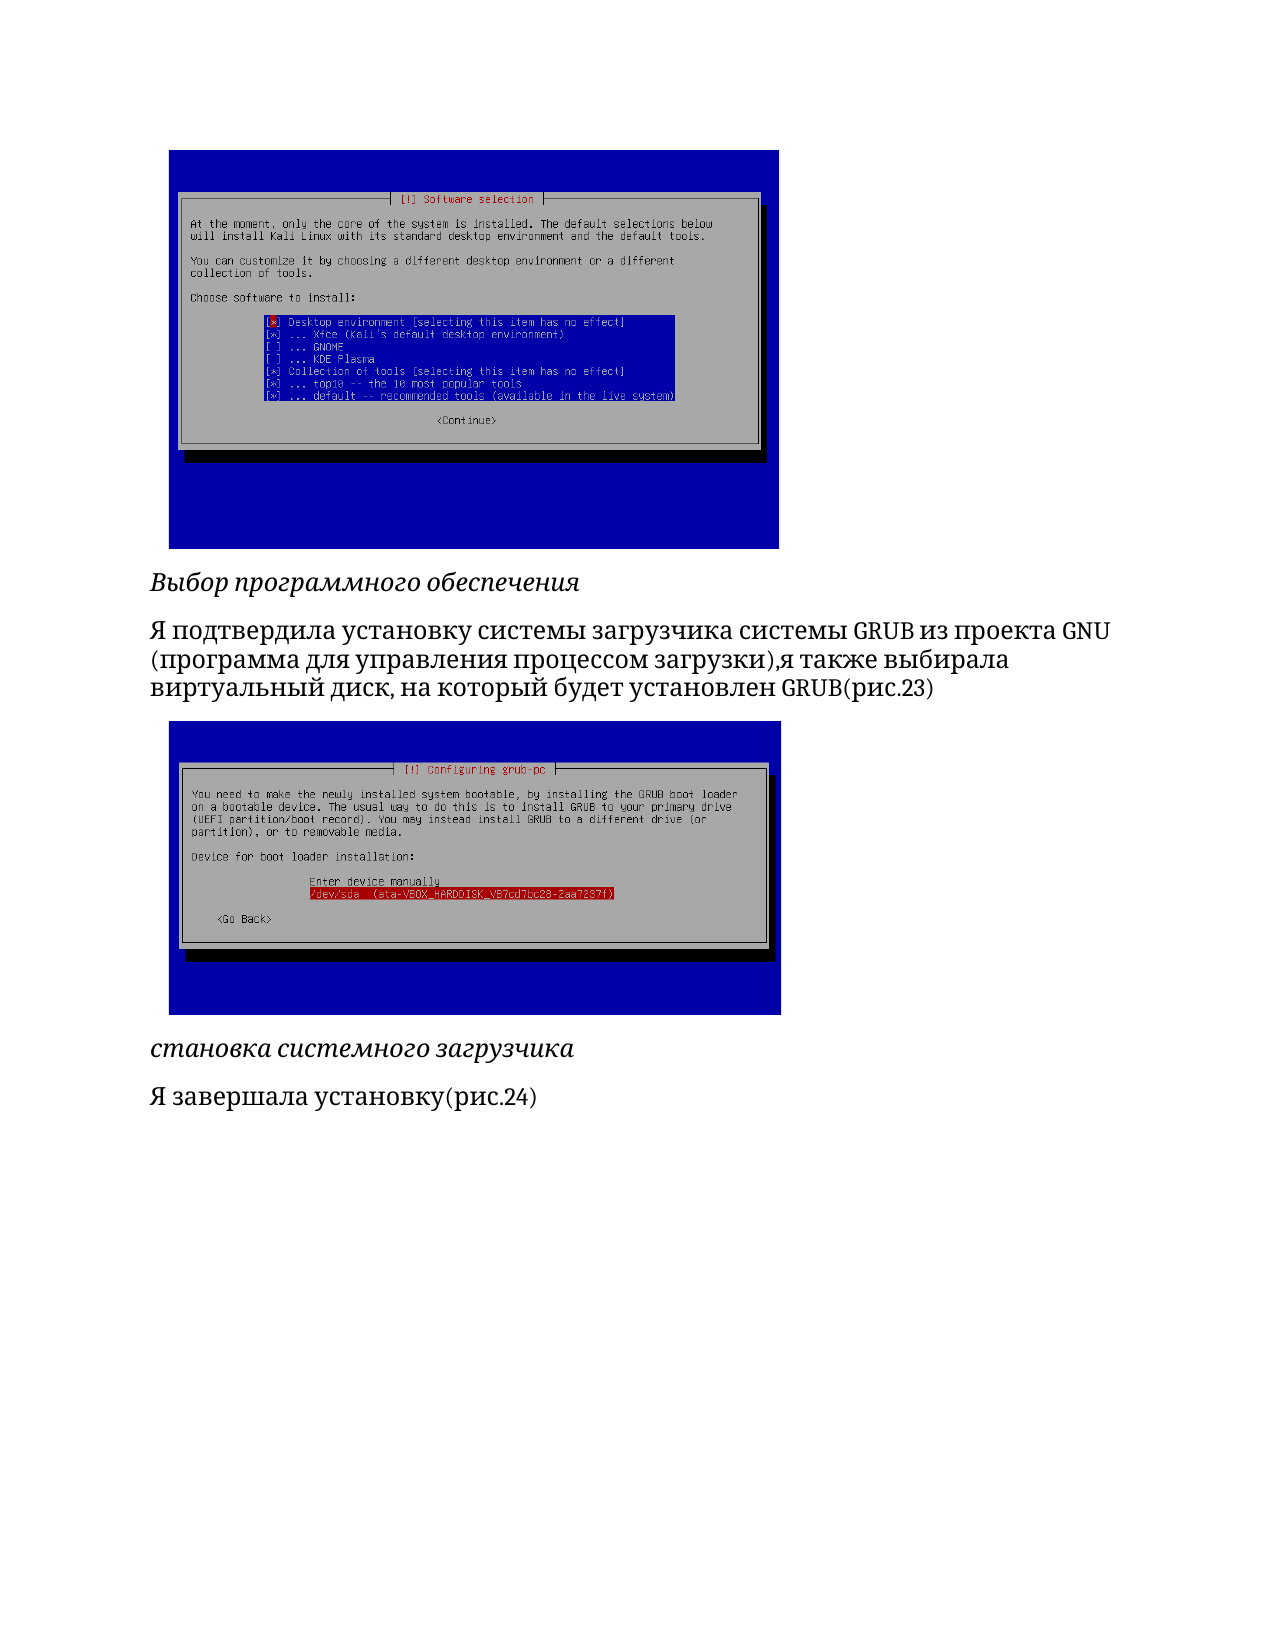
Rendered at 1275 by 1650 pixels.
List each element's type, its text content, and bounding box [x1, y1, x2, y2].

picture [168, 721, 782, 1015]
text Я подтвердила установку системы загрузчика системы GRUB из проекта GNU (программа для управления процессом загрузки),я также выбирала виртуальный диск, на который будет установлен GRUB(рис.23) [150, 617, 1125, 703]
text Выбор программного обеспечения [150, 569, 1125, 598]
text Я завершала установку(рис.24) [150, 1083, 1125, 1112]
text становка системного загрузчика [150, 1035, 1125, 1064]
picture [168, 150, 782, 549]
